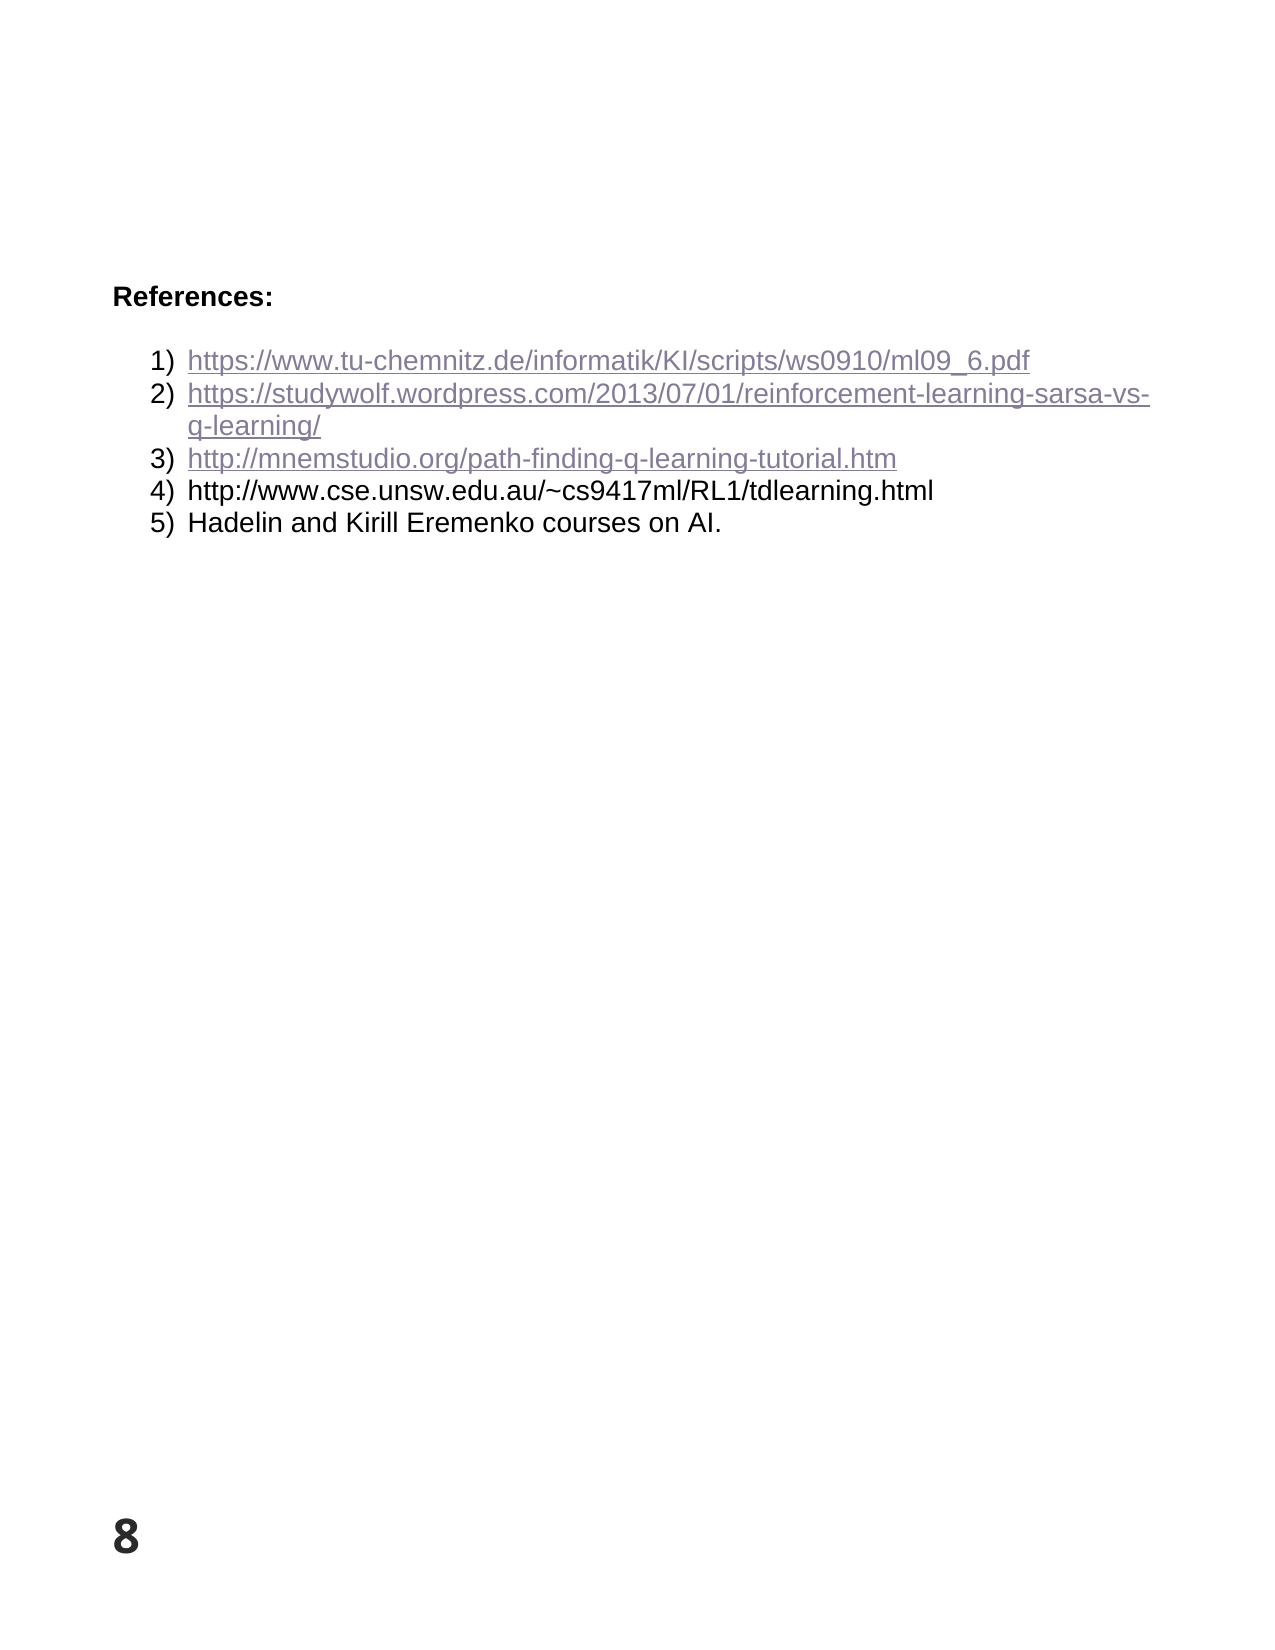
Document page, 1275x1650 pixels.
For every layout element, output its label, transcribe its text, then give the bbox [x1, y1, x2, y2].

text References: [112, 279, 1162, 312]
list Hadelin and Kirill Eremenko courses on AI. [150, 506, 1162, 539]
list https://www.tu-chemnitz.de/informatik/KI/scripts/ws0910/ml09_6.pdf [150, 344, 1162, 377]
list https://studywolf.wordpress.com/2013/07/01/reinforcement-learning-sarsa-vs-q-learning/ [150, 377, 1162, 442]
list http://www.cse.unsw.edu.au/~cs9417ml/RL1/tdlearning.html [150, 474, 1162, 506]
list http://mnemstudio.org/path-finding-q-learning-tutorial.htm [150, 442, 1162, 474]
